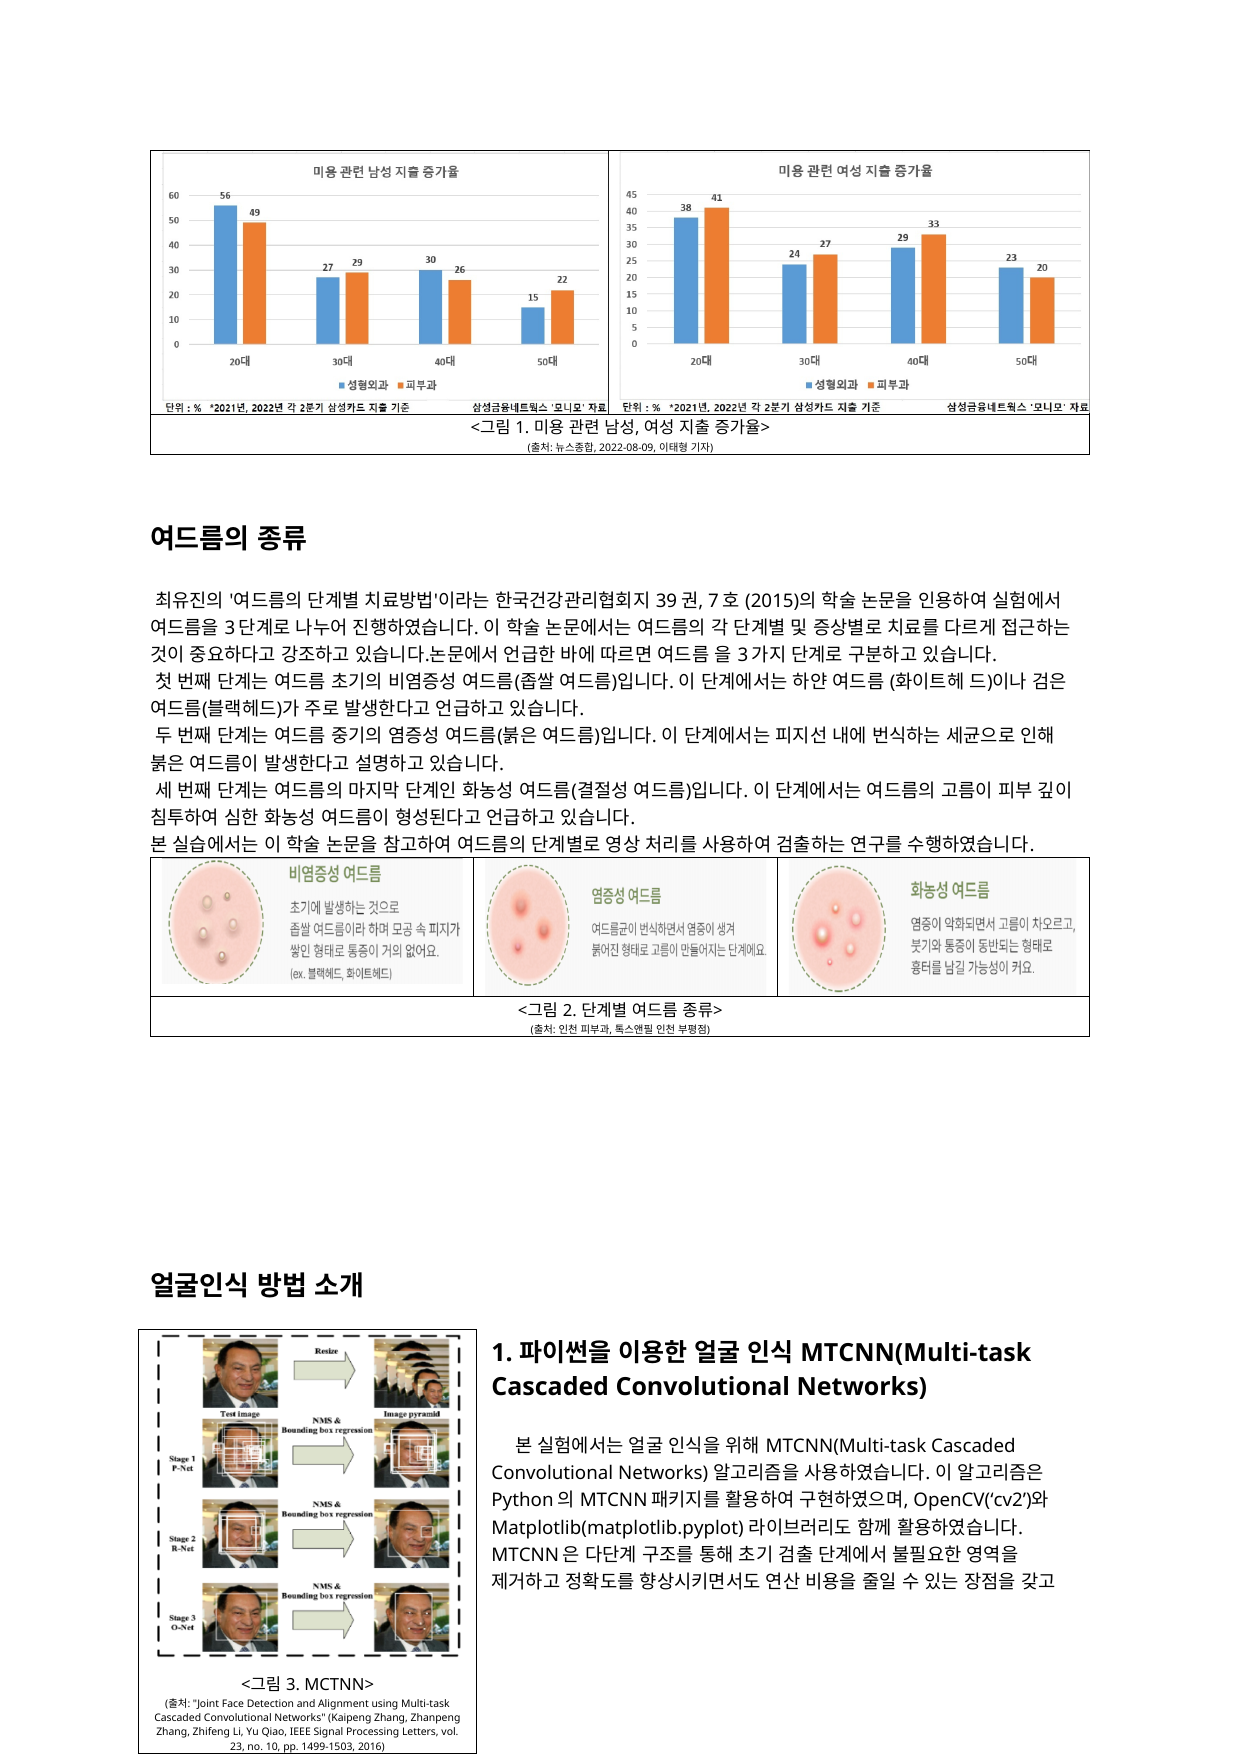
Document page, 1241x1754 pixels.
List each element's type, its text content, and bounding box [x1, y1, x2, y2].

table_header [778, 858, 1089, 996]
text 얼굴인식 방법 소개 [150, 1264, 1090, 1303]
text 1. 파이썬을 이용한 얼굴 인식 MTCNN(Multi-task Cascaded Convolutional Networks) [150, 1332, 1090, 1402]
table_header [474, 858, 485, 996]
table_header [151, 151, 161, 413]
text 첫 번째 단계는 여드름 초기의 비염증성 여드름(좁쌀 여드름)입니다. 이 단계에서는 하얀 여드름 (화이트헤 드)이나 검은 여드름(블랙헤드)가 주로 발생한다고 언급하고 있습니다. [150, 667, 1090, 721]
text 최유진의 '여드름의 단계별 치료방법'이라는 한국건강관리협회지 39권, 7호 (2015)의 학술 논문을 인용하여 실험에서 여드름을 3단계로 나누어 진행하였습니다. 이 학술 논문에서는 여드름의 각 단계별 및 증상별로 치료를 다르게 접근하는 것이 중요하다고 강조하고 있습니다.논문에서 언급한 바에 따르면 여드름 을 3가지 단계로 구분하고 있습니다. [150, 585, 1090, 667]
text 세 번째 단계는 여드름의 마지막 단계인 화농성 여드름(결절성 여드름)입니다. 이 단계에서는 여드름의 고름이 피부 깊이 침투하여 심한 화농성 여드름이 형성된다고 언급하고 있습니다. [150, 776, 1090, 830]
table_header [609, 151, 619, 413]
text 본 실험에서는 얼굴 인식을 위해 MTCNN(Multi-task Cascaded Convolutional Networks) 알고리즘을 사용하였습니다. 이 알고리즘은 Python의 MTCNN패키지를 활용하여 구현하였으며, OpenCV(‘cv2’)와 Matplotlib(matplotlib.pyplot) 라이브러리도 함께 활용하였습니다. [477, 1431, 1090, 1539]
text 여드름의 종류 [150, 517, 1090, 557]
text 본 실습에서는 이 학술 논문을 참고하여 여드름의 단계별로 영상 처리를 사용하여 검출하는 연구를 수행하였습니다. [150, 830, 1090, 857]
table_cell <그림 1. 미용 관련 남성, 여성 지출 증가율> (출처: 뉴스종합, 2022-08-09, 이태형 기자) [151, 415, 1089, 454]
table_header [151, 858, 473, 996]
table_cell <그림 2. 단계별 여드름 종류> (출처: 인천 피부과, 톡스앤필 인천 부평점) [151, 997, 1089, 1036]
picture [485, 858, 767, 996]
picture [619, 151, 1090, 413]
picture [161, 151, 609, 414]
table_header [767, 858, 777, 996]
table_header <그림 3. MCTNN> (출처: "Joint Face Detection and Alignment using Multi-task Cascaded Convolutional Networks" (Kaipeng Zhang, Zhanpeng Zhang, Zhifeng Li, Yu Qiao, IEEE Signal Processing Letters, vol. 23, no. 10, pp. 1499-1503, 2016) [139, 1425, 476, 1753]
picture [788, 858, 1077, 995]
picture [161, 858, 463, 984]
text 두 번째 단계는 여드름 중기의 염증성 여드름(붉은 여드름)입니다. 이 단계에서는 피지선 내에 번식하는 세균으로 인해 붉은 여드름이 발생한다고 설명하고 있습니다. [150, 721, 1090, 776]
